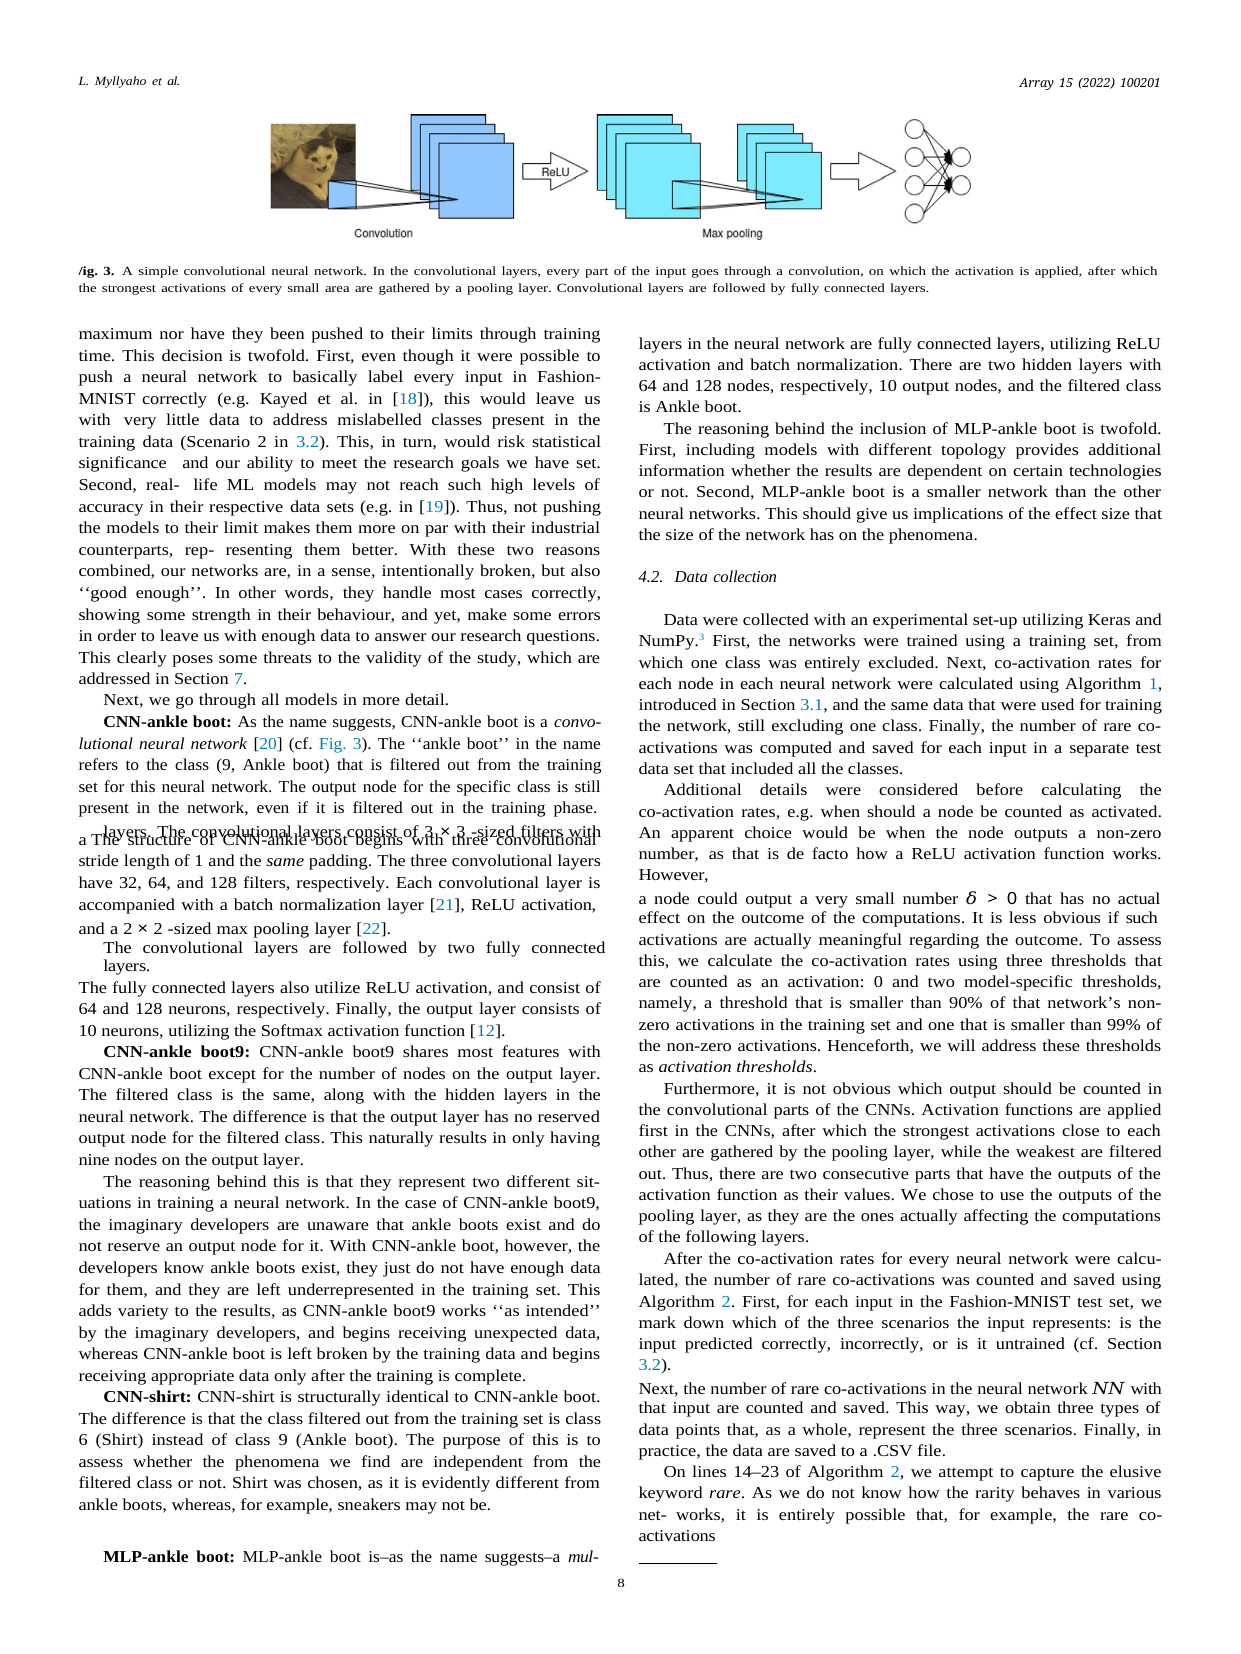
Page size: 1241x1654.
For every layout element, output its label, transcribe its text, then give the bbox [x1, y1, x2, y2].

text CNN-ankle boot9: CNN-ankle boot9 shares most features with CNN-ankle boot except for the number of nodes on the output layer. The filtered class is the same, along with the hidden layers in the neural network. The difference is that the output layer has no reserved output node for the filtered class. This naturally results in only having nine nodes on the output layer. [78, 1042, 601, 1169]
text Additional details were considered before calculating the co-activation rates, e.g. when should a node be counted as activated. An apparent choice would be when the node outputs a non-zero number, as that is de facto how a ReLU activation function works. However, [638, 780, 1162, 884]
text The convolutional layers are followed by two fully connected layers. [103, 939, 605, 975]
text maximum nor have they been pushed to their limits through training time. This decision is twofold. First, even though it were possible to push a neural network to basically label every input in Fashion-MNIST correctly (e.g. Kayed et al. in [18]), this would leave us with very little data to address mislabelled classes present in the training data (Scenario 2 in 3.2). This, in turn, would risk statistical significance and our ability to meet the research goals we have set. Second, real- life ML models may not reach such high levels of accuracy in their respective data sets (e.g. in [19]). Thus, not pushing the models to their limit makes them more on par with their industrial counterparts, rep- resenting them better. With these two reasons combined, our networks are, in a sense, intentionally broken, but also ‘‘good enough’’. In other words, they handle most cases correctly, showing some strength in their behaviour, and yet, make some errors in order to leave us with enough data to answer our research questions. This clearly poses some threats to the validity of the study, which are addressed in Section 7. [78, 324, 601, 688]
text Furthermore, it is not obvious which output should be counted in the convolutional parts of the CNNs. Activation functions are applied first in the CNNs, after which the strongest activations close to each other are gathered by the pooling layer, while the weakest are filtered out. Thus, there are two consecutive parts that have the outputs of the activation function as their values. We chose to use the outputs of the pooling layer, as they are the ones actually affecting the computations of the following layers. [638, 1078, 1162, 1246]
text activations are actually meaningful regarding the outcome. To assess this, we calculate the co-activation rates using three thresholds that are counted as an activation: 0 and two model-specific thresholds, namely, a threshold that is smaller than 90% of that network’s non- zero activations in the training set and one that is smaller than 99% of the non-zero activations. Henceforth, we will address these thresholds as activation thresholds. [638, 929, 1162, 1076]
text After the co-activation rates for every neural network were calcu- lated, the number of rare co-activations was counted and saved using Algorithm 2. First, for each input in the Fashion-MNIST test set, we mark down which of the three scenarios the input represents: is the input predicted correctly, incorrectly, or is it untrained (cf. Section 3.2). [638, 1249, 1162, 1374]
text effect on the outcome of the computations. It is less obvious if such [638, 909, 1178, 927]
text Data were collected with an experimental set-up utilizing Keras and NumPy.3 First, the networks were trained using a training set, from which one class was entirely excluded. Next, co-activation rates for each node in each neural network were calculated using Algorithm 1, introduced in Section 3.1, and the same data that were used for training the network, still excluding one class. Finally, the number of rare co- activations was computed and saved for each input in a separate test data set that included all the classes. [638, 610, 1162, 778]
text data points that, as a whole, represent the three scenarios. Finally, in practice, the data are saved to a .CSV file. [638, 1419, 1162, 1460]
text layers in the neural network are fully connected layers, utilizing ReLU activation and batch normalization. There are two hidden layers with 64 and 128 nodes, respectively, 10 output nodes, and the filtered class is Ankle boot. [638, 333, 1162, 416]
text CNN-shirt: CNN-shirt is structurally identical to CNN-ankle boot. The difference is that the class filtered out from the training set is class 6 (Shirt) instead of class 9 (Ankle boot). The purpose of this is to assess whether the phenomena we find are independent from the filtered class or not. Shirt was chosen, as it is evidently different from ankle boots, whereas, for example, sneakers may not be. [78, 1387, 601, 1514]
text Next, we go through all models in more detail. [103, 691, 605, 709]
text stride length of 1 and the same padding. The three convolutional layers have 32, 64, and 128 filters, respectively. Each convolutional layer is accompanied with a batch normalization layer [21], ReLU activation, [78, 851, 601, 913]
text The reasoning behind this is that they represent two different sit- uations in training a neural network. In the case of CNN-ankle boot9, the imaginary developers are unaware that ankle boots exist and do not reserve an output node for it. With CNN-ankle boot, however, the developers know ankle boots exist, they just do not have enough data for them, and they are left underrepresented in the training set. This adds variety to the results, as CNN-ankle boot9 works ‘‘as intended’’ by the imaginary developers, and begins receiving unexpected data, whereas CNN-ankle boot is left broken by the training data and begins receiving appropriate data only after the training is complete. [78, 1171, 601, 1385]
text The reasoning behind the inclusion of MLP-ankle boot is twofold. First, including models with different topology provides additional information whether the results are dependent on certain technologies or not. Second, MLP-ankle boot is a smaller network than the other neural networks. This should give us implications of the effect size that the size of the network has on the phenomena. [638, 418, 1162, 544]
text layers. The convolutional layers consist of 3 × 3 -sized filters with a The structure of CNN-ankle boot begins with three convolutional [78, 828, 601, 849]
text CNN-ankle boot: As the name suggests, CNN-ankle boot is a convo- lutional neural network [20] (cf. Fig. 3). The ‘‘ankle boot’’ in the name refers to the class (9, Ankle boot) that is filtered out from the training set for this neural network. The output node for the specific class is still present in the network, even if it is filtered out in the training phase. [78, 712, 601, 817]
text that input are counted and saved. This way, we obtain three types of [638, 1399, 1178, 1417]
list Data collection [638, 567, 1178, 586]
text and a 2 × 2 -sized max pooling layer [22]. [78, 916, 605, 939]
text Next, the number of rare co-activations in the neural network 𝑁𝑁 with [638, 1376, 1178, 1399]
text The fully connected layers also utilize ReLU activation, and consist of 64 and 128 neurons, respectively. Finally, the output layer consists of 10 neurons, utilizing the Softmax activation function [12]. [78, 977, 601, 1040]
text MLP-ankle boot: MLP-ankle boot is–as the name suggests–a mul- [103, 1547, 1178, 1566]
text /ig. 3. A simple convolutional neural network. In the convolutional layers, every part of the input goes through a convolution, on which the activation is applied, after which the strongest activations of every small area are gathered by a pooling layer. Convolutional layers are followed by fully connected layers. [78, 263, 1173, 295]
text On lines 14–23 of Algorithm 2, we attempt to capture the elusive keyword rare. As we do not know how the rarity behaves in various net- works, it is entirely possible that, for example, the rare co-activations [638, 1462, 1162, 1545]
picture [234, 673, 242, 684]
picture [270, 114, 971, 240]
text a node could output a very small number 𝛿 > 0 that has no actual [638, 886, 1178, 909]
